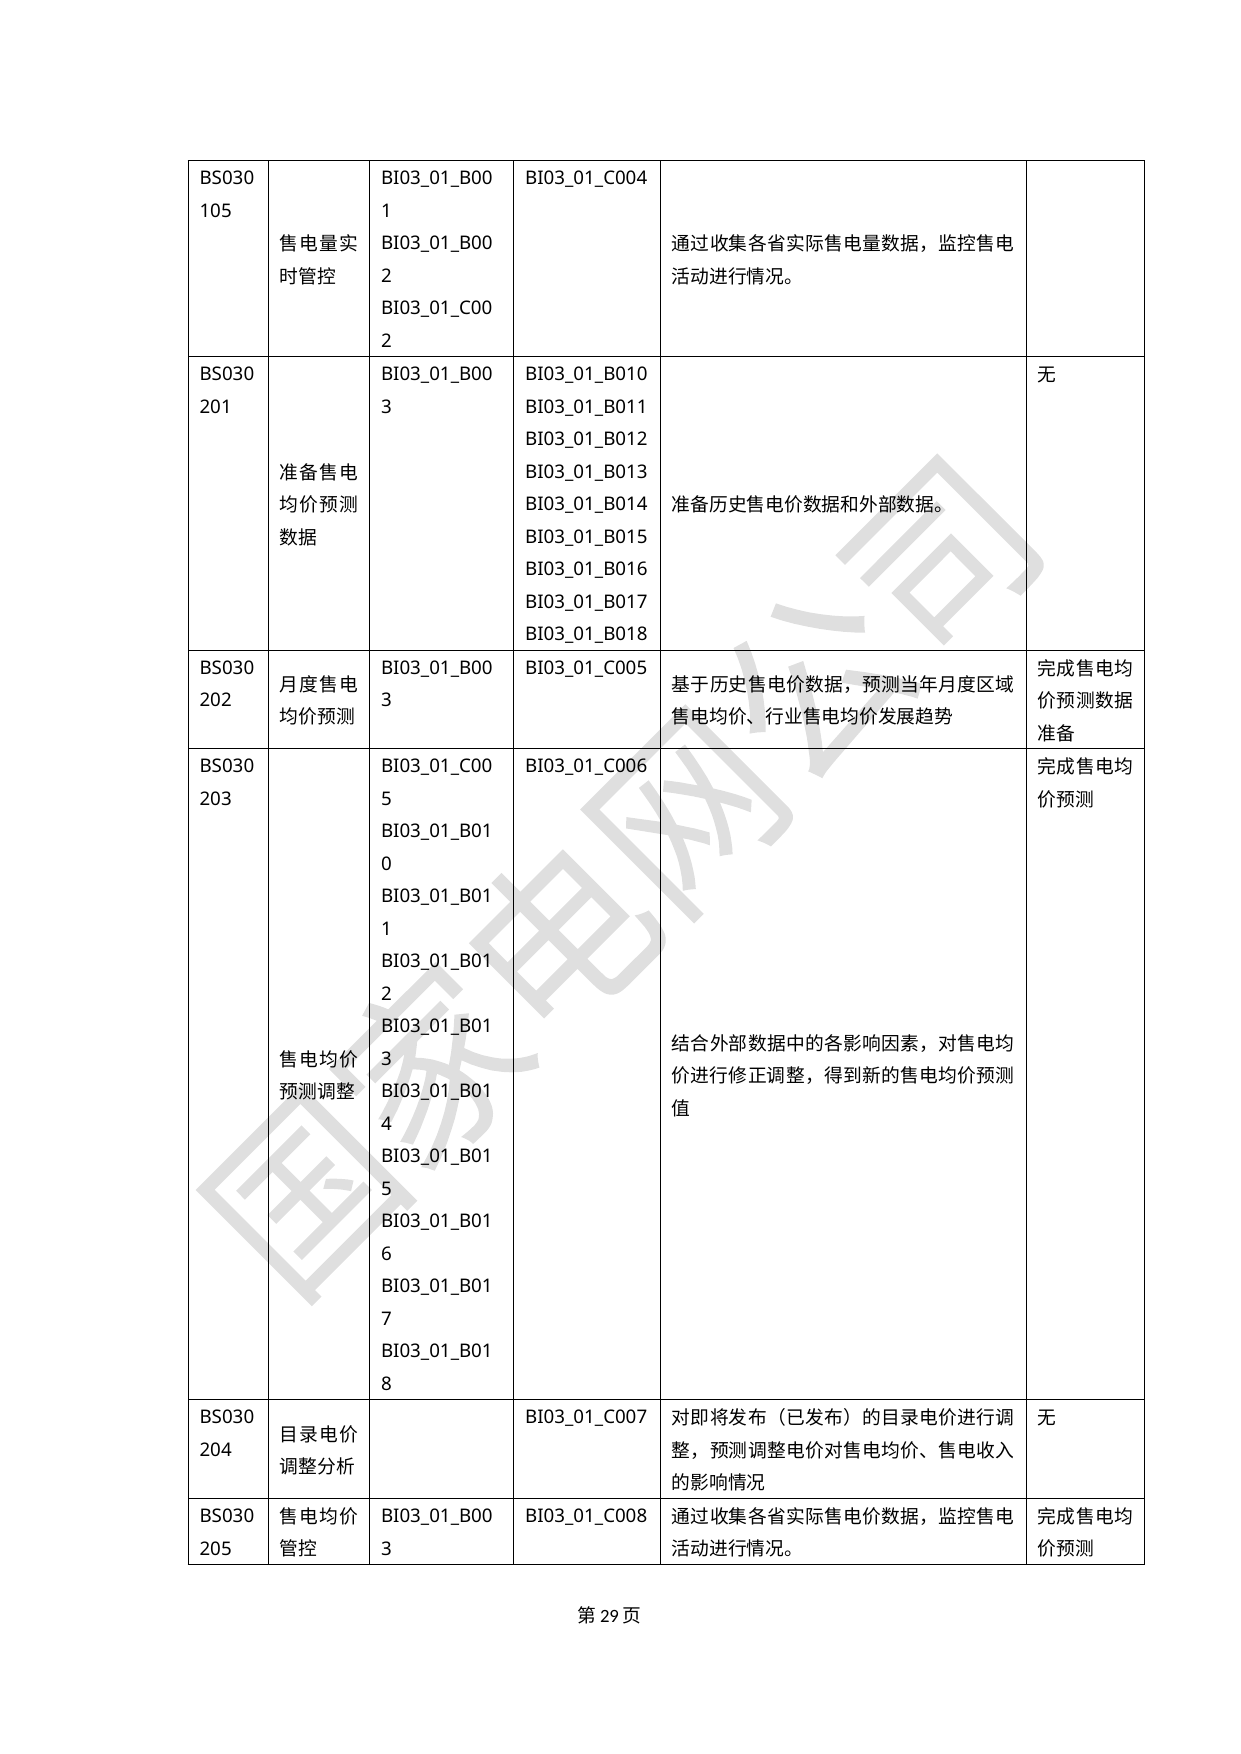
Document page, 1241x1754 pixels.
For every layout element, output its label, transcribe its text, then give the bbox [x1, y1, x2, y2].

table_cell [370, 1499, 513, 1564]
table_cell 售电均价预测调整 [269, 749, 369, 1399]
table_cell BI03_01_C004 [514, 161, 660, 356]
table_cell 结合外部数据中的各影响因素，对售电均价进行修正调整，得到新的售电均价预测值 [661, 749, 1026, 1399]
table_cell BS030202 [189, 651, 268, 748]
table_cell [661, 1499, 1026, 1564]
table_cell BI03_01_C007 [514, 1400, 660, 1498]
table_cell 月度售电均价预测 [269, 651, 369, 748]
table_cell BI03_01_B001 BI03_01_B002 BI03_01_C002 [370, 161, 513, 356]
table_cell BS030203 [189, 749, 268, 1399]
table_cell [1027, 161, 1144, 356]
table_cell BI03_01_C005 [514, 651, 660, 748]
table_cell 无 [1027, 357, 1144, 650]
table_cell 售电均价管控 [269, 1499, 369, 1564]
table_cell BI03_01_B003 [370, 651, 513, 748]
table_cell BS030205 [189, 1499, 268, 1564]
table_cell 无 [1027, 1400, 1144, 1498]
table_cell BS030204 [189, 1400, 268, 1498]
table_cell BS030201 [189, 357, 268, 650]
table_cell BI03_01_C005 BI03_01_B010 BI03_01_B011 BI03_01_B012 BI03_01_B013 BI03_01_B014 BI03_01_B015 BI03_01_B016 BI03_01_B017 BI03_01_B018 [370, 749, 513, 1399]
table_cell [370, 1400, 513, 1498]
table_cell BI03_01_C006 [514, 749, 660, 1399]
table_cell 基于历史售电价数据，预测当年月度区域售电均价、行业售电均价发展趋势 [661, 651, 1026, 748]
table_cell BI03_01_B003 [370, 357, 513, 650]
table_cell 完成售电均价预测数据准备 [1027, 651, 1144, 748]
table_cell 目录电价调整分析 [269, 1400, 369, 1498]
table_cell 售电量实时管控 [269, 161, 369, 356]
table_cell 准备售电均价预测数据 [269, 357, 369, 650]
table_cell 通过收集各省实际售电量数据，监控售电活动进行情况。 [661, 161, 1026, 356]
table_cell BI03_01_C008 [514, 1499, 660, 1564]
table_cell 完成售电均价预测 [1027, 749, 1144, 1399]
table_cell BI03_01_B010 BI03_01_B011 BI03_01_B012 BI03_01_B013 BI03_01_B014 BI03_01_B015 BI03_01_B016 BI03_01_B017 BI03_01_B018 [514, 357, 660, 650]
table_cell BS030105 [189, 161, 268, 356]
table_cell 准备历史售电价数据和外部数据。 [661, 357, 1026, 650]
table_cell 对即将发布（已发布）的目录电价进行调整，预测调整电价对售电均价、售电收入的影响情况 [661, 1400, 1026, 1498]
table_cell 完成售电均价预测 [1027, 1499, 1144, 1564]
